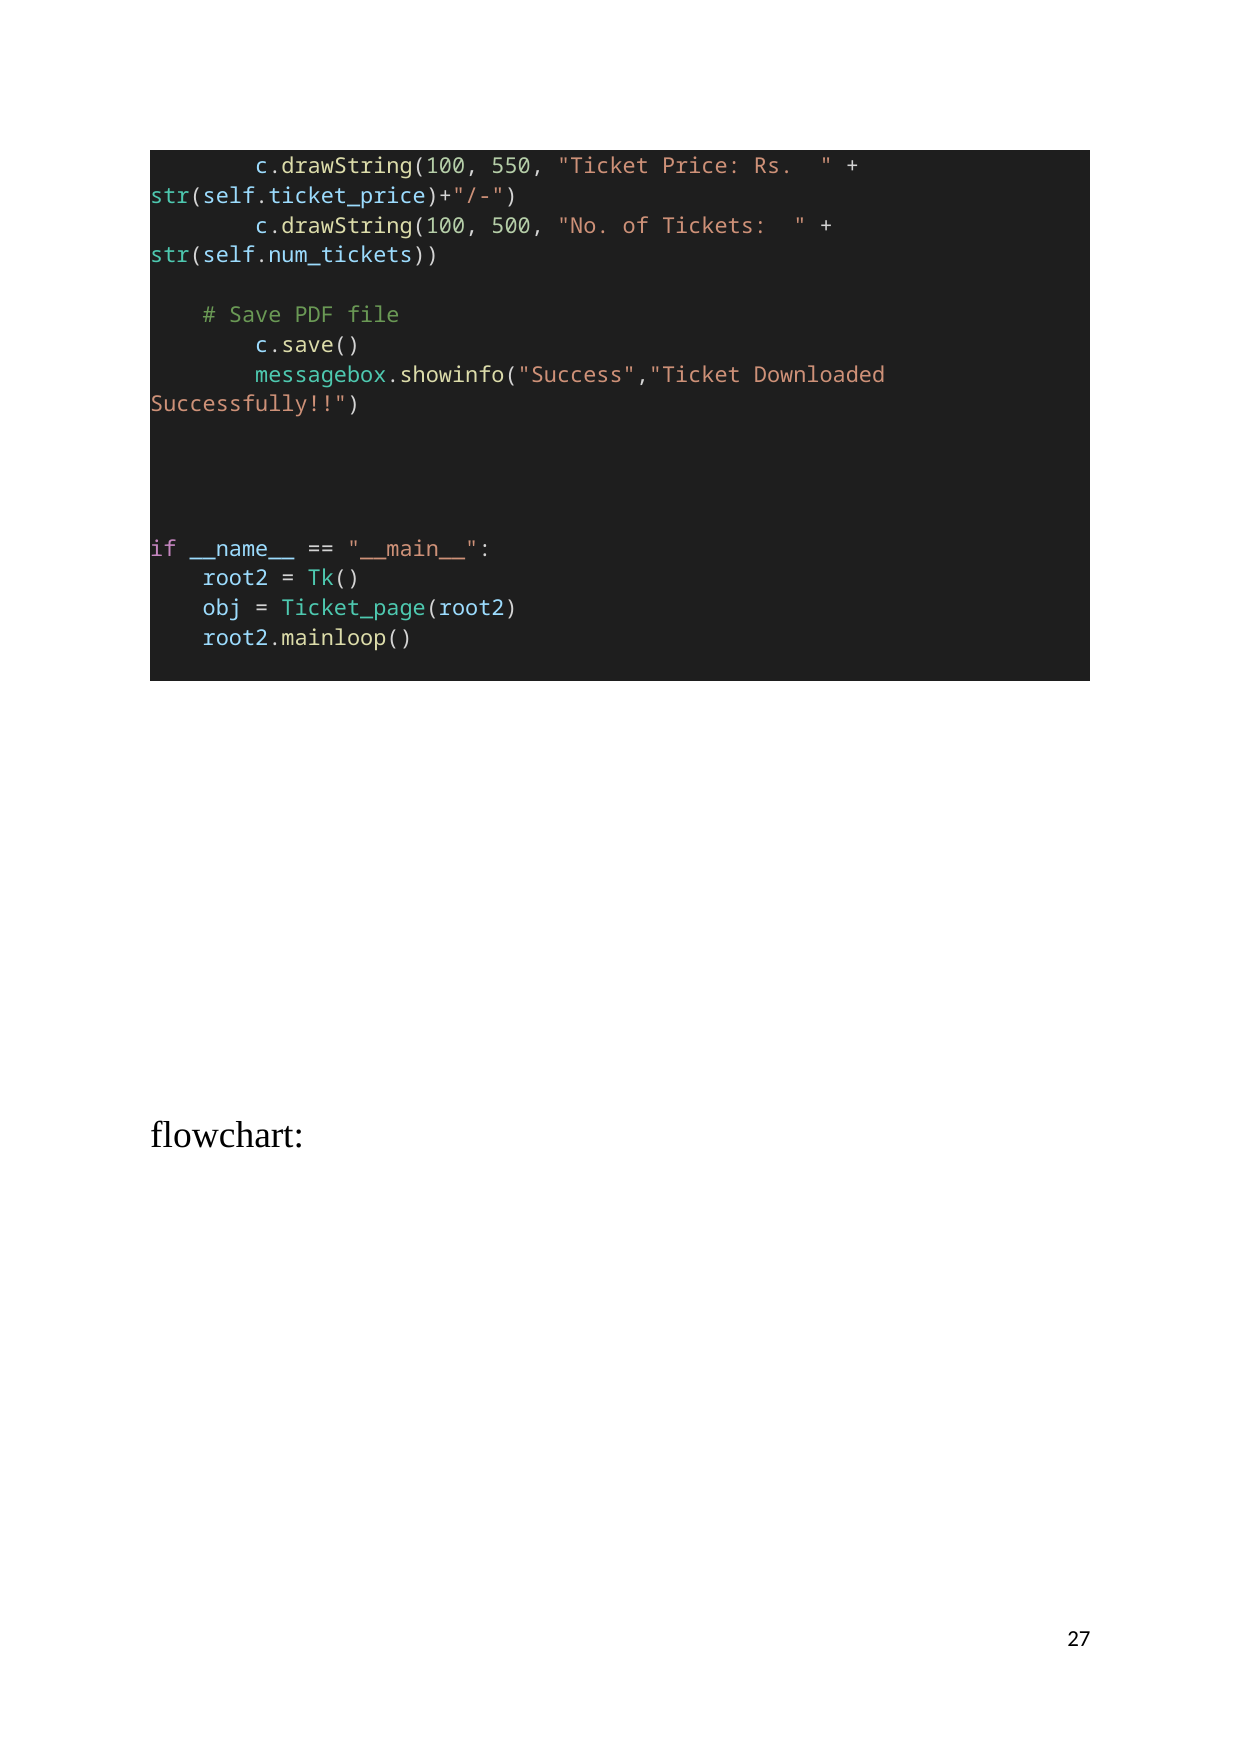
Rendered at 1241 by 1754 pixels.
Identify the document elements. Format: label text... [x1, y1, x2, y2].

text obj = Ticket_page(root2) [150, 592, 1090, 622]
text # Save PDF file [150, 299, 1090, 329]
text messagebox.showinfo("Success","Ticket Downloaded Successfully!!") [150, 358, 1090, 418]
text if __name__ == "__main__": [150, 532, 1090, 562]
text root2.mainloop() [150, 622, 1090, 652]
text c.save() [150, 329, 1090, 358]
text c.drawString(100, 550, "Ticket Price: Rs. " + str(self.ticket_price)+"/-") [150, 150, 1090, 209]
text c.drawString(100, 500, "No. of Tickets: " + str(self.num_tickets)) [150, 209, 1090, 269]
text flowchart: [150, 1113, 1090, 1156]
text root2 = Tk() [150, 562, 1090, 592]
